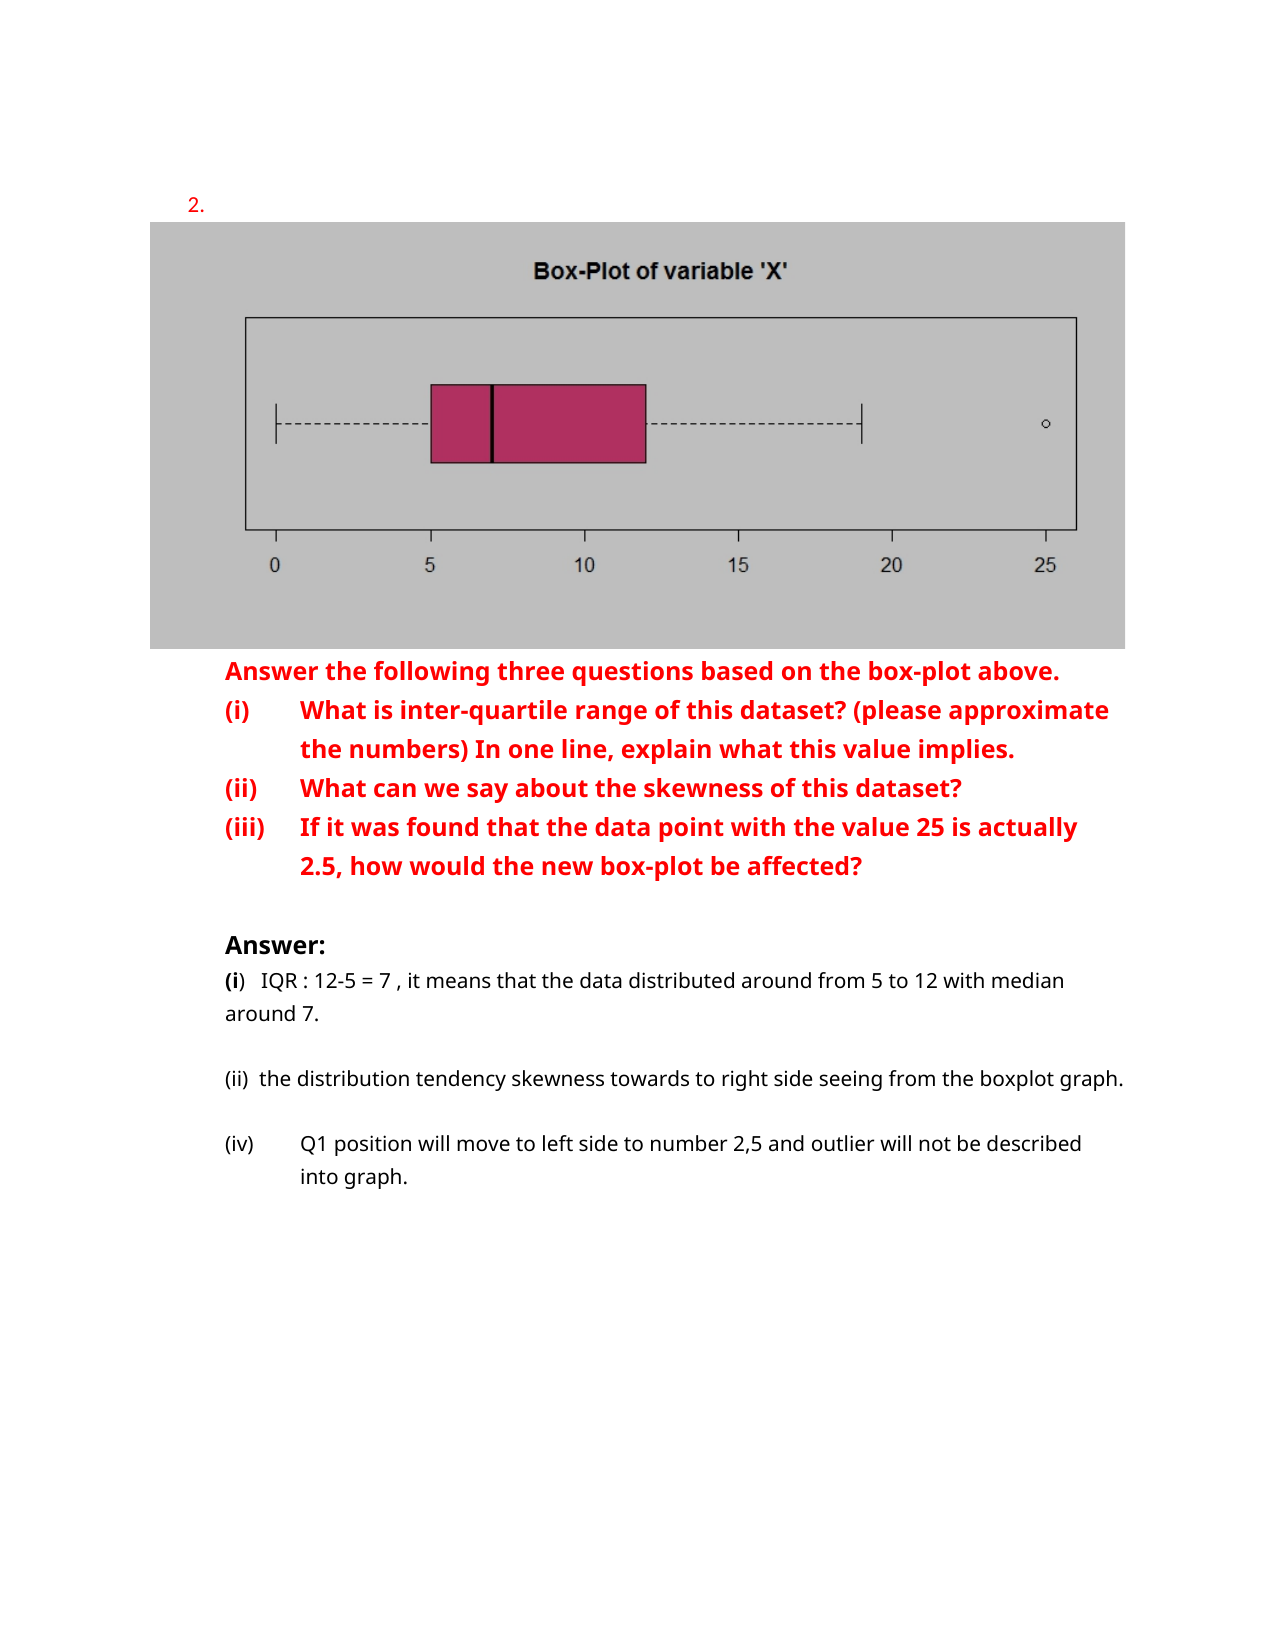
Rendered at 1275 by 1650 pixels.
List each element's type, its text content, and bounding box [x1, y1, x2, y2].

list If it was found that the data point with the value 25 is actually 2.5, how would the new box-plot be affected? [225, 810, 1125, 883]
picture [150, 222, 1125, 649]
list What is inter-quartile range of this dataset? (please approximate the numbers) In one line, explain what this value implies. [225, 692, 1125, 766]
text Answer: [225, 927, 1125, 961]
list Q1 position will move to left side to number 2,5 and outlier will not be described into graph. [225, 1129, 1125, 1191]
text (i) IQR : 12-5 = 7 , it means that the data distributed around from 5 to 12 with median around 7. [225, 967, 1125, 1028]
list What can we say about the skewness of this dataset? [225, 771, 1125, 805]
text (ii) the distribution tendency skewness towards to right side seeing from the boxplot graph. [225, 1064, 1125, 1093]
list Answer the following three questions based on the box-plot above. [225, 653, 1125, 687]
